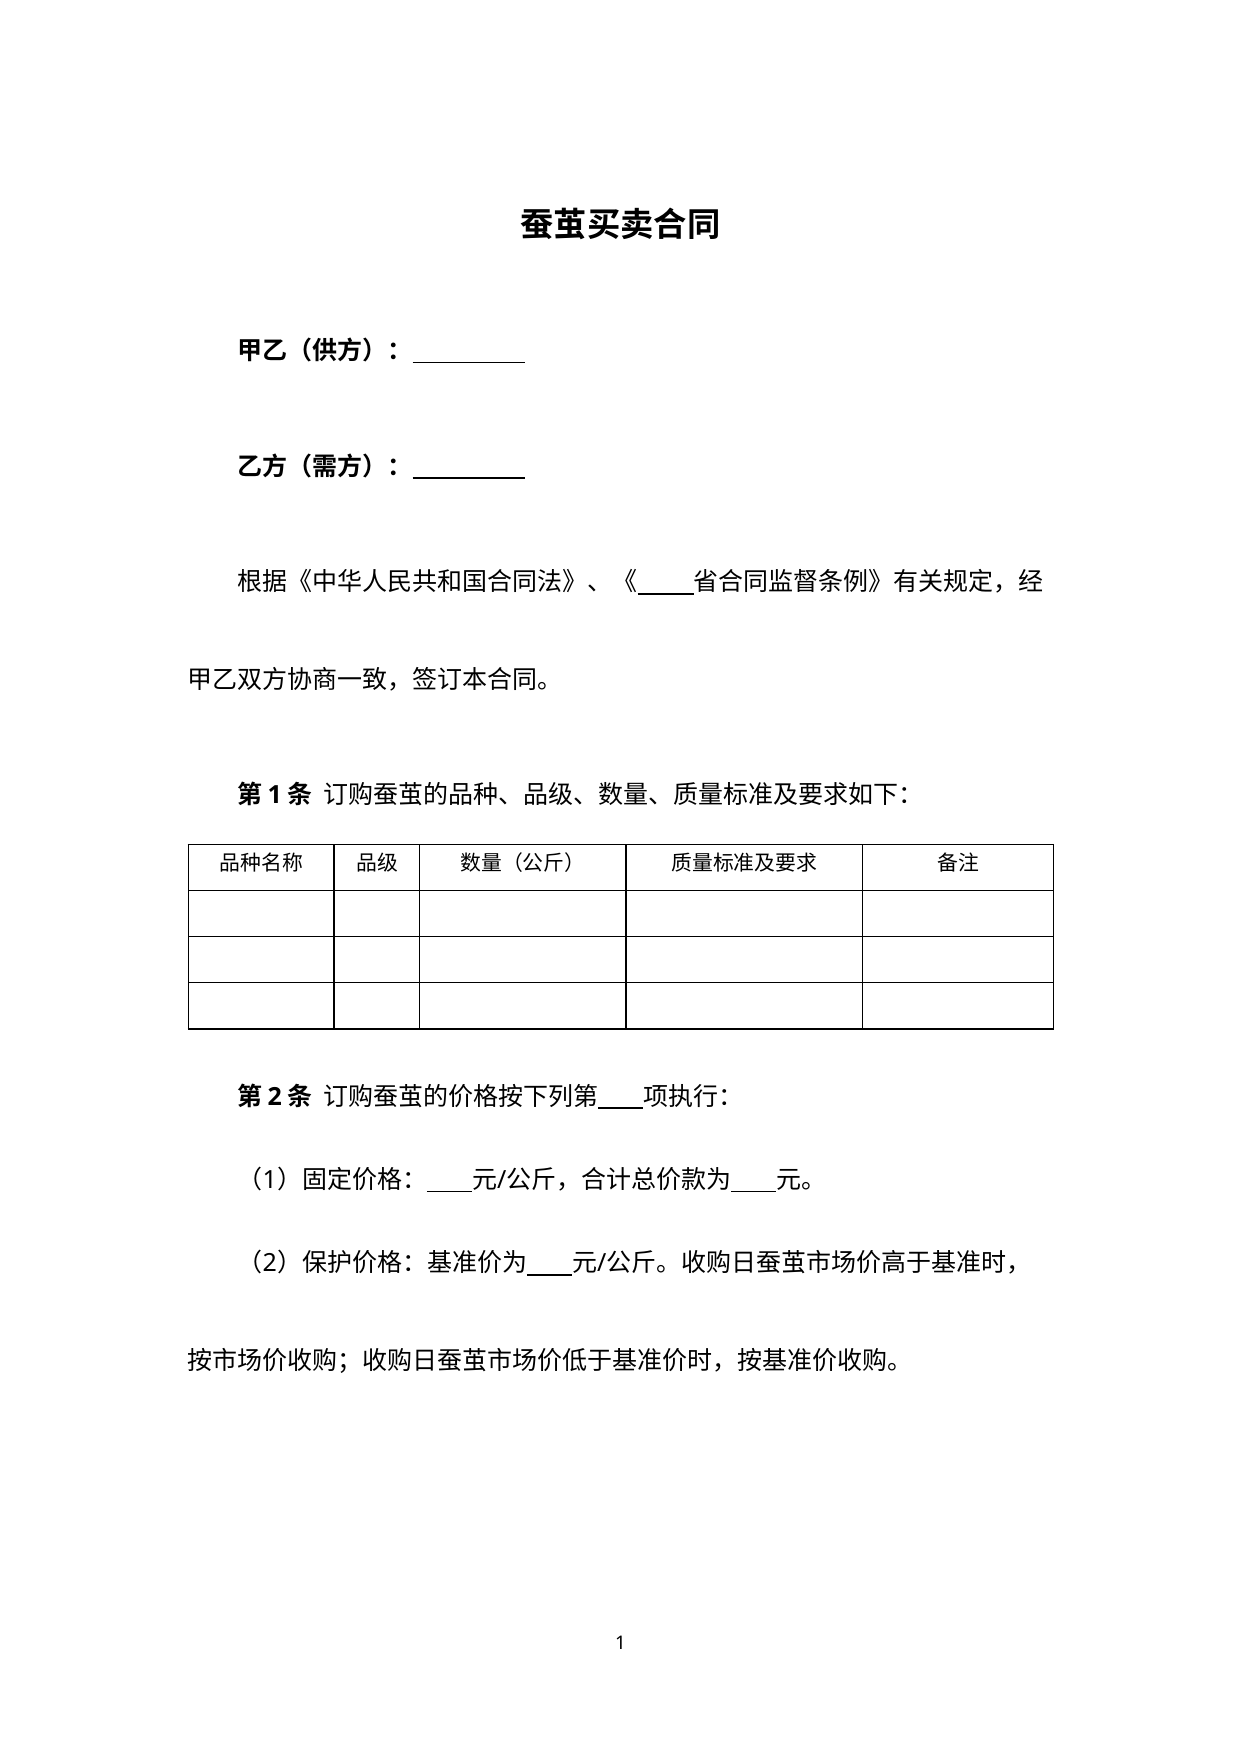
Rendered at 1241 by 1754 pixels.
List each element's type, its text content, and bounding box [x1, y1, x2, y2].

table_cell [335, 937, 419, 982]
table_cell [420, 937, 625, 982]
text （2）保护价格：基准价为 元/公斤。收购日蚕茧市场价高于基准时，按市场价收购；收购日蚕茧市场价低于基准价时，按基准价收购。 [187, 1228, 1053, 1391]
table_cell [335, 891, 419, 936]
table_cell [863, 937, 1053, 982]
table_header 备注 [863, 845, 1053, 890]
text 第2条 订购蚕茧的价格按下列第 项执行： [187, 1062, 1053, 1127]
table_cell [189, 891, 333, 936]
text 甲乙（供方）： [187, 316, 1053, 381]
text （1）固定价格： 元/公斤，合计总价款为 元。 [187, 1145, 1053, 1210]
table_header 数量（公斤） [420, 845, 625, 890]
table_header 质量标准及要求 [627, 845, 862, 890]
table_cell [863, 891, 1053, 936]
table_cell [627, 937, 862, 982]
table_header 品级 [335, 845, 419, 890]
subtitle 蚕茧买卖合同 [187, 189, 1053, 254]
table_cell [335, 983, 419, 1028]
table_cell [420, 983, 625, 1028]
table_cell [189, 983, 333, 1028]
table_cell [627, 983, 862, 1028]
table_cell [189, 937, 333, 982]
text 乙方（需方）： [187, 432, 1053, 497]
table_cell [420, 891, 625, 936]
table_cell [863, 983, 1053, 1028]
table_cell [627, 891, 862, 936]
text 第1条 订购蚕茧的品种、品级、数量、质量标准及要求如下： [187, 761, 1053, 826]
table_header 品种名称 [189, 845, 333, 890]
text 根据《中华人民共和国合同法》、《 省合同监督条例》有关规定，经甲乙双方协商一致，签订本合同。 [187, 547, 1053, 710]
